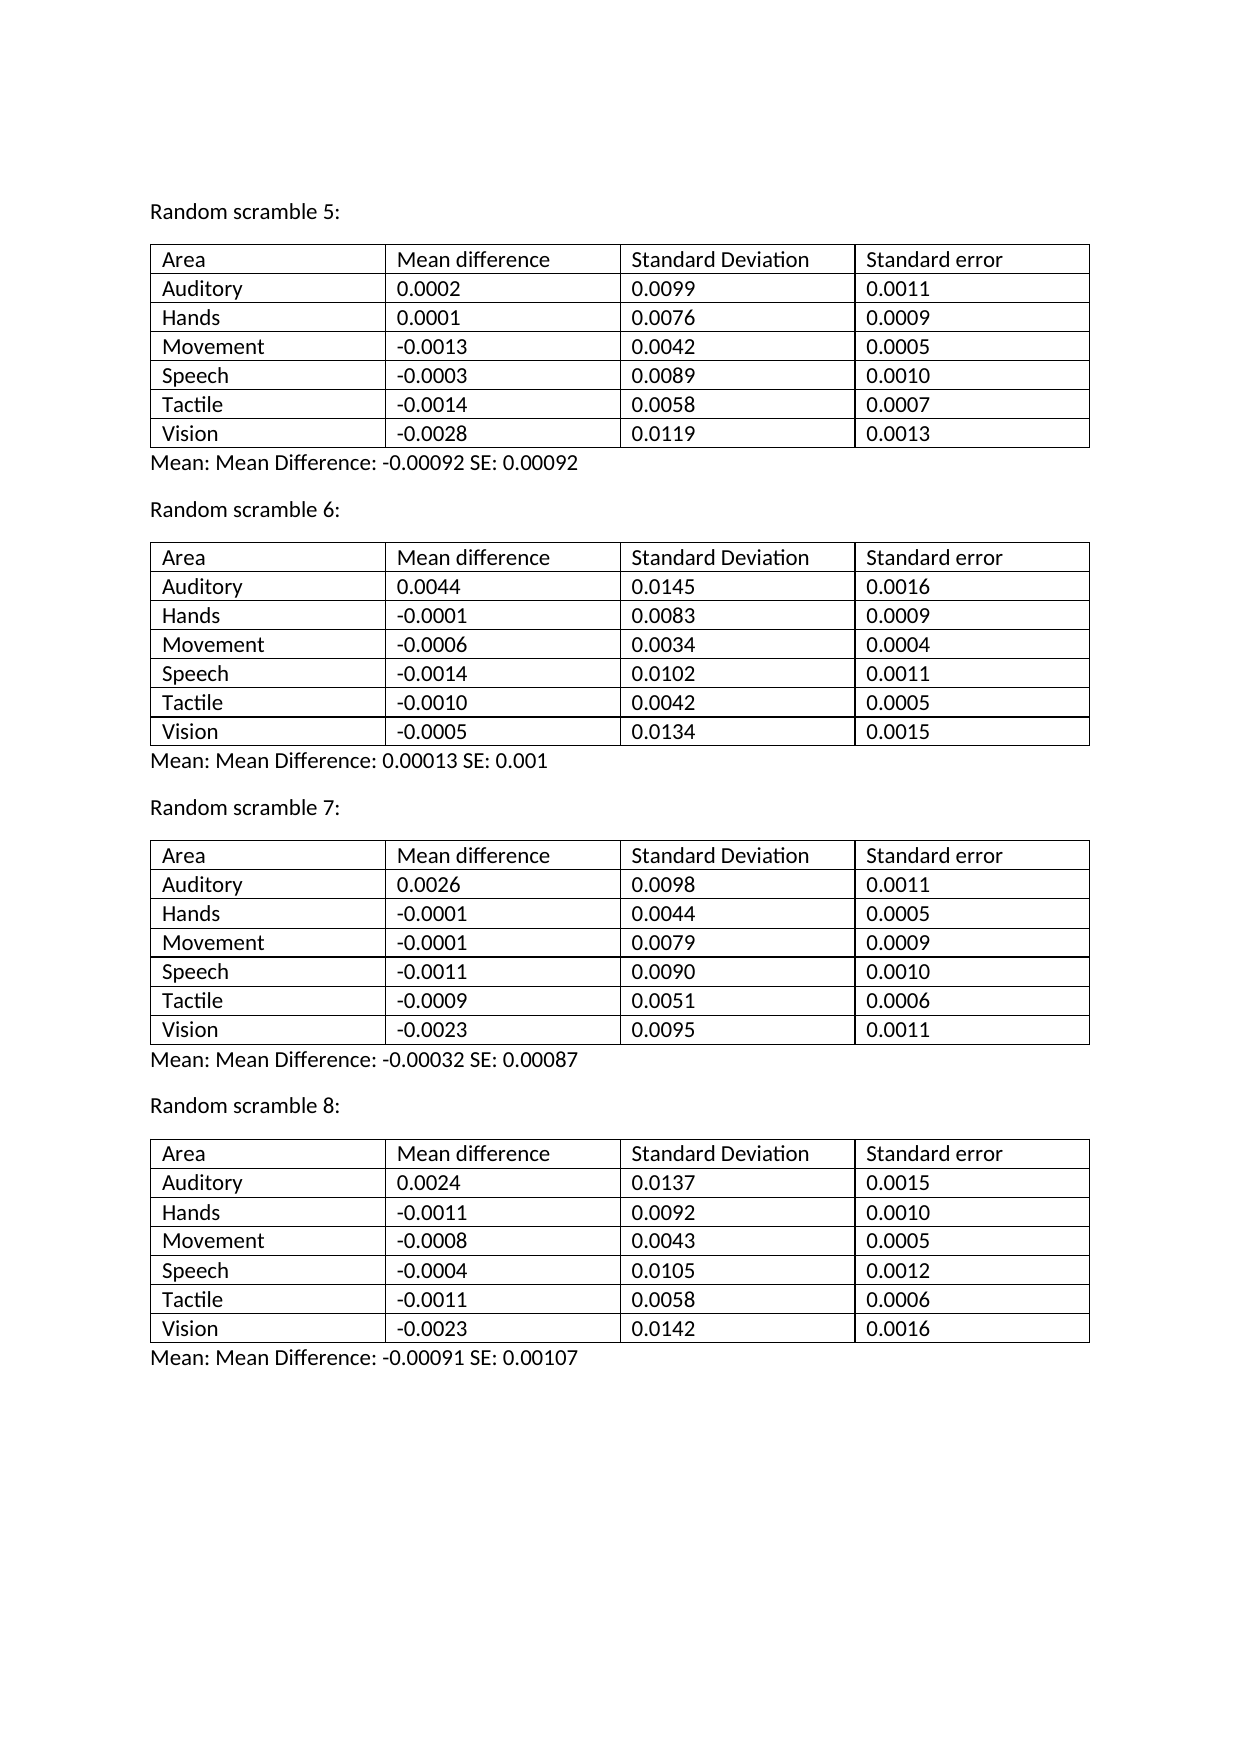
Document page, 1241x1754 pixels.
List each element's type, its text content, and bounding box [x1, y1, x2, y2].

table_cell 0.0005 [856, 332, 1089, 360]
text Mean: Mean Difference: -0.00032 SE: 0.00087 [150, 1045, 1090, 1073]
table_cell 0.0044 [621, 899, 854, 927]
table_cell 0.0010 [856, 361, 1089, 389]
table_header Standard Deviation [621, 841, 854, 869]
table_cell 0.0102 [621, 659, 854, 687]
table_cell 0.0058 [621, 1285, 854, 1313]
table_cell 0.0042 [621, 688, 854, 716]
table_cell 0.0013 [856, 419, 1089, 447]
table_header Standard Deviation [621, 245, 854, 273]
table_cell Tactile [151, 1285, 385, 1313]
table_cell 0.0090 [621, 958, 854, 986]
table_cell 0.0005 [856, 688, 1089, 716]
table_cell 0.0058 [621, 390, 854, 418]
table_cell 0.0016 [856, 572, 1089, 600]
table_cell Auditory [151, 1169, 385, 1197]
table_cell -0.0001 [386, 601, 620, 629]
table_cell Movement [151, 630, 385, 658]
table_cell 0.0005 [856, 1227, 1089, 1255]
table_cell Vision [151, 419, 385, 447]
table_cell 0.0009 [856, 601, 1089, 629]
table_cell 0.0011 [856, 1016, 1089, 1044]
table_cell -0.0011 [386, 1198, 620, 1226]
table_cell 0.0137 [621, 1169, 854, 1197]
table_cell -0.0014 [386, 659, 620, 687]
table_cell Speech [151, 1256, 385, 1284]
table_cell -0.0013 [386, 332, 620, 360]
table_cell 0.0011 [856, 274, 1089, 302]
table_cell Hands [151, 899, 385, 927]
table_cell 0.0134 [621, 718, 854, 745]
text Mean: Mean Difference: -0.00091 SE: 0.00107 [150, 1343, 1090, 1371]
table_cell Movement [151, 1227, 385, 1255]
text Random scramble 8: [150, 1092, 1090, 1119]
table_cell 0.0142 [621, 1314, 854, 1342]
table_header Area [151, 245, 385, 273]
table_cell -0.0001 [386, 899, 620, 927]
text Mean: Mean Difference: -0.00092 SE: 0.00092 [150, 448, 1090, 476]
table_cell Tactile [151, 390, 385, 418]
table_cell -0.0011 [386, 1285, 620, 1313]
table_cell -0.0009 [386, 987, 620, 1014]
table_cell 0.0079 [621, 929, 854, 956]
table_cell Movement [151, 332, 385, 360]
text Random scramble 6: [150, 495, 1090, 523]
table_cell Auditory [151, 572, 385, 600]
table_cell 0.0089 [621, 361, 854, 389]
table_cell 0.0051 [621, 987, 854, 1014]
table_cell 0.0044 [386, 572, 620, 600]
table_cell -0.0023 [386, 1314, 620, 1342]
table_cell 0.0092 [621, 1198, 854, 1226]
table_cell -0.0005 [386, 718, 620, 745]
table_cell 0.0002 [386, 274, 620, 302]
table_header Mean difference [386, 1140, 620, 1167]
table_header Mean difference [386, 841, 620, 869]
table_cell Vision [151, 1314, 385, 1342]
table_cell 0.0009 [856, 303, 1089, 331]
table_header Area [151, 841, 385, 869]
table_cell Auditory [151, 870, 385, 898]
table_cell 0.0042 [621, 332, 854, 360]
table_cell 0.0005 [856, 899, 1089, 927]
table_cell 0.0012 [856, 1256, 1089, 1284]
table_header Standard Deviation [621, 543, 854, 571]
table_cell -0.0023 [386, 1016, 620, 1044]
table_cell 0.0083 [621, 601, 854, 629]
table_cell 0.0024 [386, 1169, 620, 1197]
table_cell -0.0010 [386, 688, 620, 716]
table_cell -0.0014 [386, 390, 620, 418]
table_header Standard error [856, 1140, 1089, 1167]
table_cell -0.0006 [386, 630, 620, 658]
table_header Mean difference [386, 543, 620, 571]
table_header Standard error [856, 245, 1089, 273]
table_header Area [151, 1140, 385, 1167]
table_cell 0.0010 [856, 958, 1089, 986]
table_cell Vision [151, 718, 385, 745]
table_cell 0.0001 [386, 303, 620, 331]
table_cell Vision [151, 1016, 385, 1044]
table_cell Tactile [151, 688, 385, 716]
table_cell 0.0105 [621, 1256, 854, 1284]
table_cell 0.0099 [621, 274, 854, 302]
table_cell 0.0015 [856, 1169, 1089, 1197]
table_cell 0.0010 [856, 1198, 1089, 1226]
table_cell -0.0003 [386, 361, 620, 389]
table_cell 0.0095 [621, 1016, 854, 1044]
table_cell 0.0006 [856, 1285, 1089, 1313]
table_cell Movement [151, 929, 385, 956]
table_cell -0.0011 [386, 958, 620, 986]
table_header Mean difference [386, 245, 620, 273]
table_cell 0.0076 [621, 303, 854, 331]
table_cell Hands [151, 303, 385, 331]
table_header Area [151, 543, 385, 571]
table_cell 0.0098 [621, 870, 854, 898]
text Random scramble 7: [150, 793, 1090, 821]
table_cell 0.0034 [621, 630, 854, 658]
table_cell 0.0009 [856, 929, 1089, 956]
table_header Standard error [856, 841, 1089, 869]
table_cell Auditory [151, 274, 385, 302]
table_cell 0.0011 [856, 659, 1089, 687]
table_cell Speech [151, 361, 385, 389]
table_cell -0.0028 [386, 419, 620, 447]
table_cell 0.0145 [621, 572, 854, 600]
table_cell 0.0011 [856, 870, 1089, 898]
text Random scramble 5: [150, 197, 1090, 225]
table_cell -0.0001 [386, 929, 620, 956]
table_cell -0.0004 [386, 1256, 620, 1284]
table_cell 0.0016 [856, 1314, 1089, 1342]
table_cell 0.0043 [621, 1227, 854, 1255]
table_cell -0.0008 [386, 1227, 620, 1255]
table_cell 0.0007 [856, 390, 1089, 418]
table_header Standard Deviation [621, 1140, 854, 1167]
table_cell 0.0006 [856, 987, 1089, 1014]
table_cell Tactile [151, 987, 385, 1014]
table_cell Hands [151, 601, 385, 629]
table_cell 0.0004 [856, 630, 1089, 658]
text Mean: Mean Difference: 0.00013 SE: 0.001 [150, 746, 1090, 774]
table_cell 0.0015 [856, 718, 1089, 745]
table_cell Hands [151, 1198, 385, 1226]
table_cell 0.0119 [621, 419, 854, 447]
table_cell Speech [151, 958, 385, 986]
table_cell Speech [151, 659, 385, 687]
table_header Standard error [856, 543, 1089, 571]
table_cell 0.0026 [386, 870, 620, 898]
